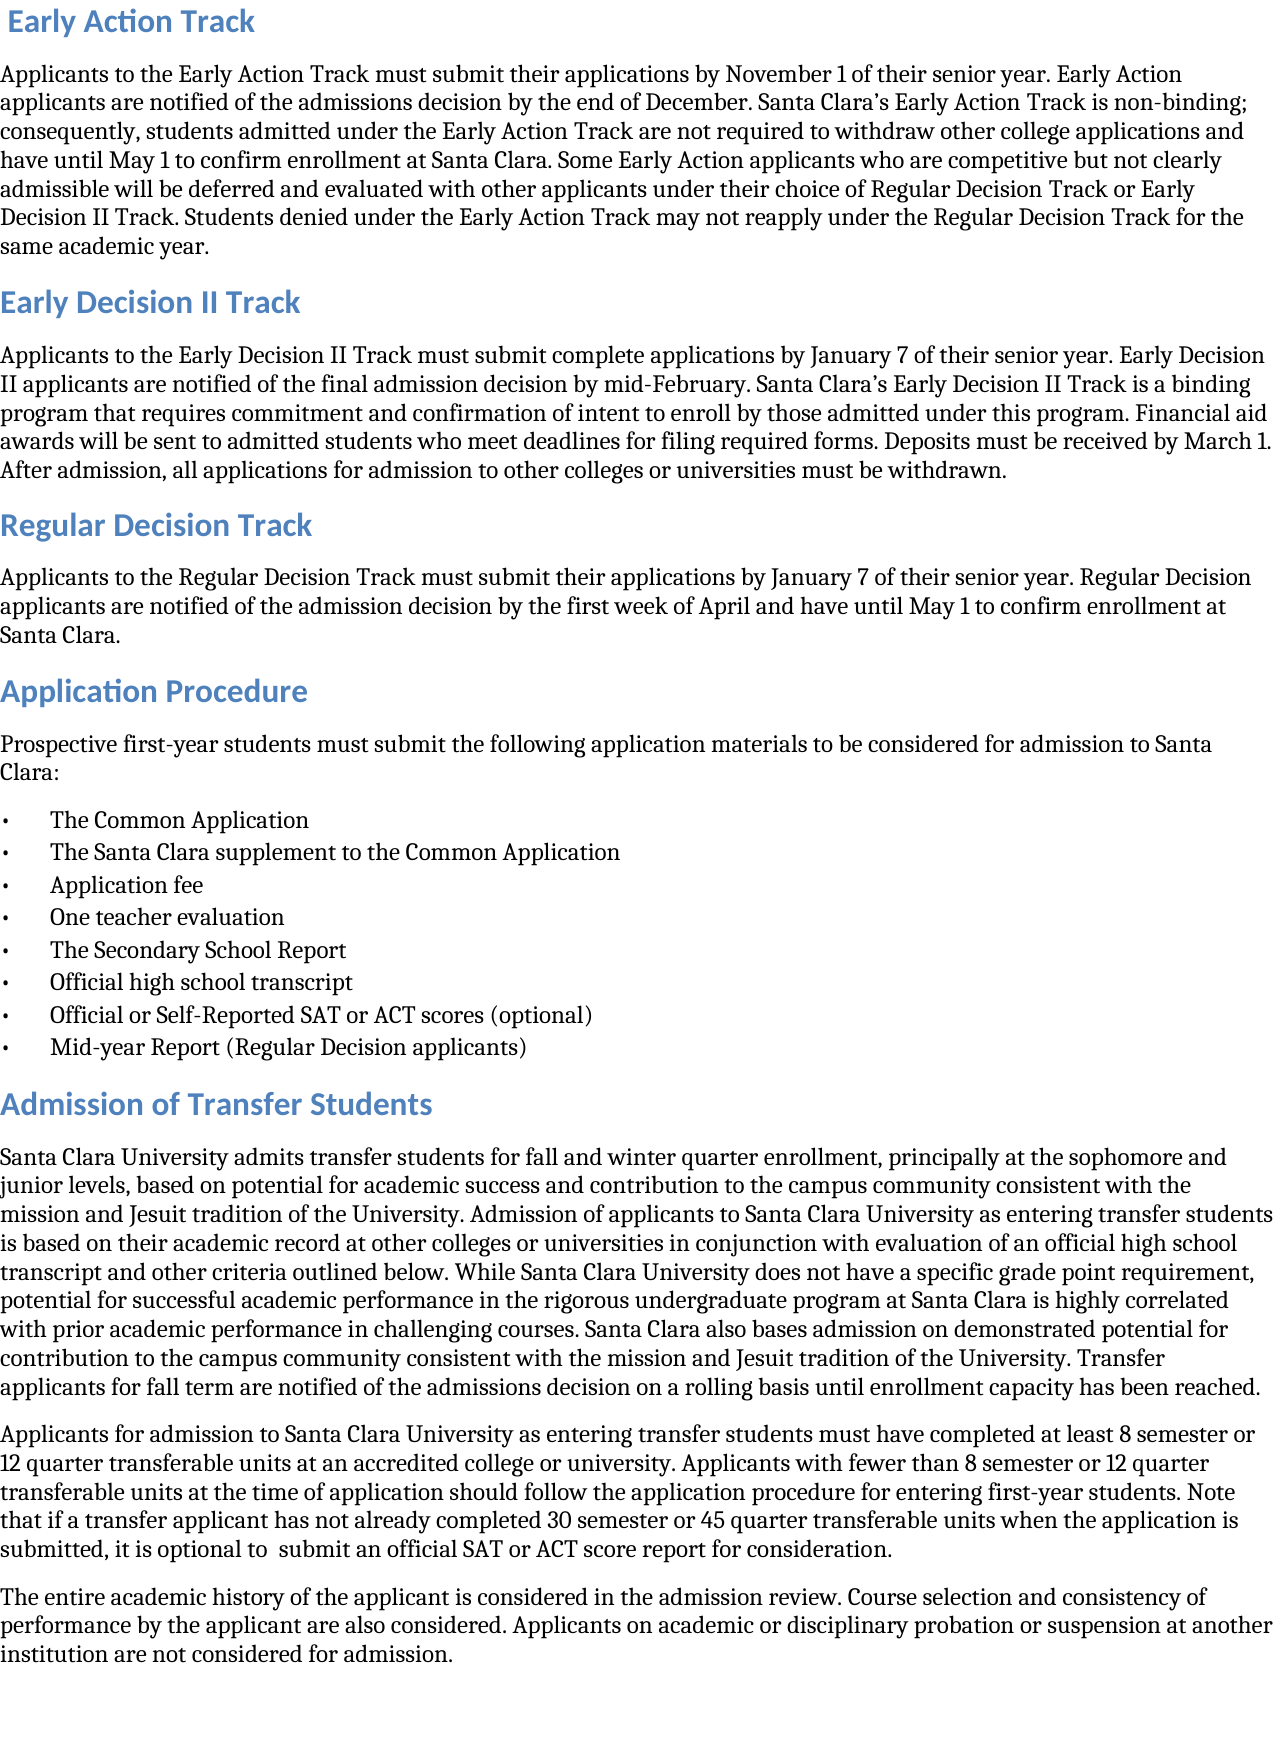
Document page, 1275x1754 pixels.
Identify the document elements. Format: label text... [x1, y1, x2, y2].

list Application fee [0, 871, 1275, 899]
text Santa Clara University admits transfer students for fall and winter quarter enrollment, principally at the sophomore and junior levels, based on potential for academic success and contribution to the campus community consistent with the mission and Jesuit tradition of the University. Admission of applicants to Santa Clara University as entering transfer students is based on their academic record at other colleges or universities in conjunction with evaluation of an official high school transcript and other criteria outlined below. While Santa Clara University does not have a specific grade point requirement, potential for successful academic performance in the rigorous undergraduate program at Santa Clara is highly correlated with prior academic performance in challenging courses. Santa Clara also bases admission on demonstrated potential for contribution to the campus community consistent with the mission and Jesuit tradition of the University. Transfer applicants for fall term are notified of the admissions decision on a rolling basis until enrollment capacity has been reached. [0, 1142, 1275, 1401]
text Prospective first-year students must submit the following application materials to be considered for admission to Santa Clara: [0, 729, 1275, 787]
list The Secondary School Report [0, 936, 1275, 964]
subtitle Early Action Track [0, 0, 1275, 41]
subtitle Early Decision II Track [0, 282, 1275, 322]
text Applicants to the Early Decision II Track must submit complete applications by January 7 of their senior year. Early Decision II applicants are notified of the final admission decision by mid-February. Santa Clara’s Early Decision II Track is a binding program that requires commitment and confirmation of intent to enroll by those admitted under this program. Financial aid awards will be sent to admitted students who meet deadlines for filing required forms. Deposits must be received by March 1. After admission, all applications for admission to other colleges or universities must be withdrawn. [0, 341, 1275, 485]
list One teacher evaluation [0, 903, 1275, 932]
subtitle Application Procedure [0, 670, 1275, 711]
text The entire academic history of the applicant is considered in the admission review. Course selection and consistency of performance by the applicant are also considered. Applicants on academic or disciplinary probation or suspension at another institution are not considered for admission. [0, 1582, 1275, 1669]
list The Santa Clara supplement to the Common Application [0, 838, 1275, 867]
list Official high school transcript [0, 968, 1275, 997]
subtitle Admission of Transfer Students [0, 1083, 1275, 1124]
list Mid-year Report (Regular Decision applicants) [0, 1033, 1275, 1062]
list The Common Application [0, 806, 1275, 834]
subtitle Regular Decision Track [0, 503, 1275, 544]
list Official or Self-Reported SAT or ACT scores (optional) [0, 1001, 1275, 1029]
text Applicants for admission to Santa Clara University as entering transfer students must have completed at least 8 semester or 12 quarter transferable units at an accredited college or university. Applicants with fewer than 8 semester or 12 quarter transferable units at the time of application should follow the application procedure for entering first-year students. Note that if a transfer applicant has not already completed 30 semester or 45 quarter transferable units when the application is submitted, it is optional to submit an official SAT or ACT score report for consideration. [0, 1420, 1275, 1564]
text Applicants to the Regular Decision Track must submit their applications by January 7 of their senior year. Regular Decision applicants are notified of the admission decision by the first week of April and have until May 1 to confirm enrollment at Santa Clara. [0, 563, 1275, 649]
text Applicants to the Early Action Track must submit their applications by November 1 of their senior year. Early Action applicants are notified of the admissions decision by the end of December. Santa Clara’s Early Action Track is non-binding; consequently, students admitted under the Early Action Track are not required to withdraw other college applications and have until May 1 to confirm enrollment at Santa Clara. Some Early Action applicants who are competitive but not clearly admissible will be deferred and evaluated with other applicants under their choice of Regular Decision Track or Early Decision II Track. Students denied under the Early Action Track may not reapply under the Regular Decision Track for the same academic year. [0, 59, 1275, 261]
